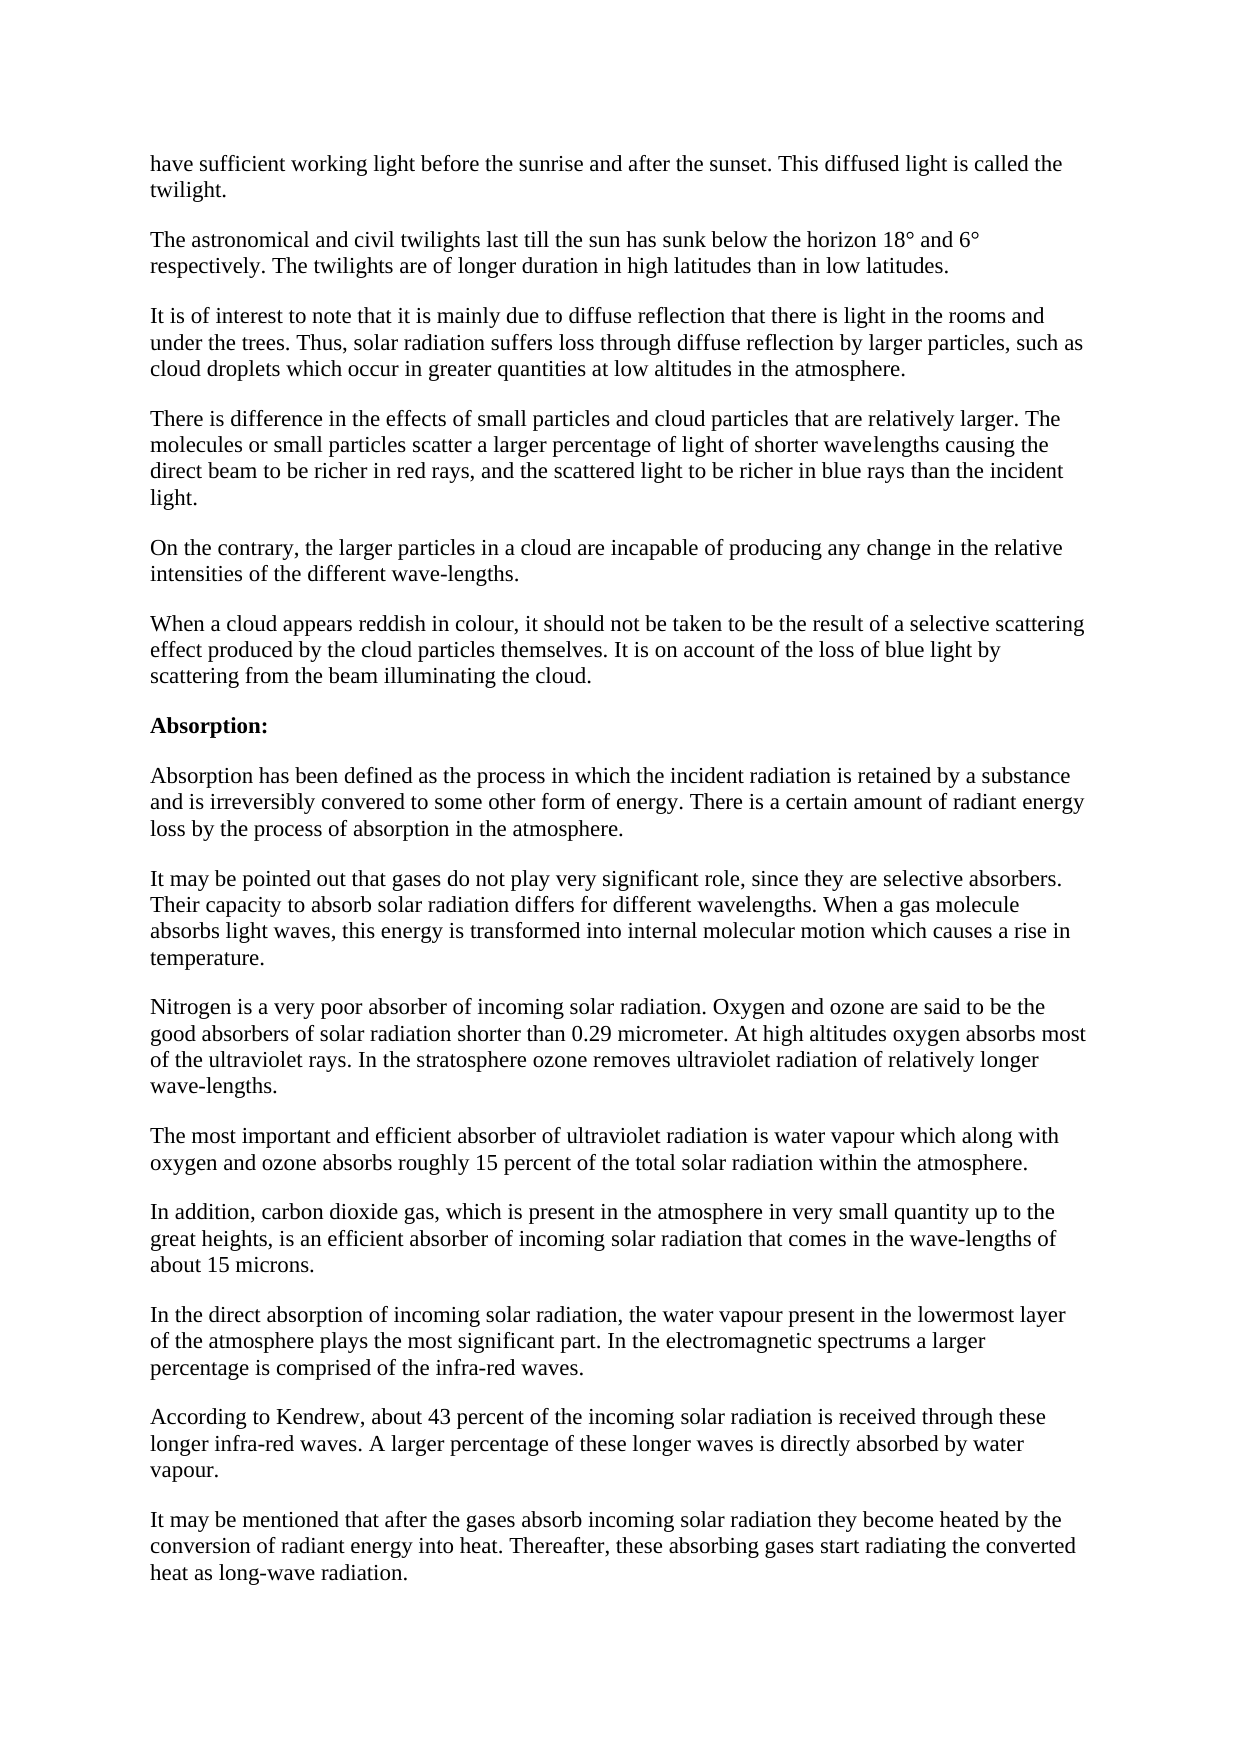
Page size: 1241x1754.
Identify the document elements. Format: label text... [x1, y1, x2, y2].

text It may be mentioned that after the gases absorb incoming solar radiation they become heated by the conversion of radiant energy into heat. Thereafter, these absorbing gases start radiating the converted heat as long-wave radiation. [150, 1506, 1090, 1585]
text There is difference in the effects of small particles and cloud particles that are relatively larger. The molecules or small particles scatter a larger percentage of light of shorter wavelengths causing the direct beam to be richer in red rays, and the scattered light to be richer in blue rays than the incident light. [150, 405, 1090, 510]
text In addition, carbon dioxide gas, which is present in the atmosphere in very small quantity up to the great heights, is an efficient absorber of incoming solar radiation that comes in the wave-lengths of about 15 microns. [150, 1198, 1090, 1277]
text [150, 150, 1090, 203]
text In the direct absorption of incoming solar radiation, the water vapour present in the lowermost layer of the atmosphere plays the most significant part. In the electromagnetic spectrums a larger percentage is comprised of the infra-red waves. [150, 1301, 1090, 1380]
text When a cloud appears reddish in colour, it should not be taken to be the result of a selective scattering effect produced by the cloud particles themselves. It is on account of the loss of blue light by scattering from the beam illuminating the cloud. [150, 610, 1090, 689]
text Absorption has been defined as the process in which the incident radiation is retained by a substance and is irreversibly convered to some other form of energy. There is a certain amount of radiant energy loss by the process of absorption in the atmosphere. [150, 762, 1090, 841]
text It may be pointed out that gases do not play very significant role, since they are selective absorbers. Their capacity to absorb solar radiation differs for different wavelengths. When a gas molecule absorbs light waves, this energy is transformed into internal molecular motion which causes a rise in temperature. [150, 864, 1090, 970]
text The astronomical and civil twilights last till the sun has sunk below the horizon 18° and 6° respectively. The twilights are of longer duration in high latitudes than in low latitudes. [150, 226, 1090, 279]
text It is of interest to note that it is mainly due to diffuse reflection that there is light in the rooms and under the trees. Thus, solar radiation suffers loss through diffuse reflection by larger particles, such as cloud droplets which occur in greater quantities at low altitudes in the atmosphere. [150, 302, 1090, 381]
text According to Kendrew, about 43 percent of the incoming solar radiation is received through these longer infra-red waves. A larger percentage of these longer waves is directly absorbed by water vapour. [150, 1403, 1090, 1482]
text Nitrogen is a very poor absorber of incoming solar radiation. Oxygen and ozone are said to be the good absorbers of solar radiation shorter than 0.29 micrometer. At high altitudes oxygen absorbs most of the ultraviolet rays. In the stratosphere ozone removes ultraviolet radiation of relatively longer wave-lengths. [150, 993, 1090, 1099]
text On the contrary, the larger particles in a cloud are incapable of producing any change in the relative intensities of the different wave-lengths. [150, 534, 1090, 586]
text The most important and efficient absorber of ultraviolet radiation is water vapour which along with oxygen and ozone absorbs roughly 15 percent of the total solar radiation within the atmosphere. [150, 1122, 1090, 1175]
text Absorption: [150, 712, 1090, 739]
